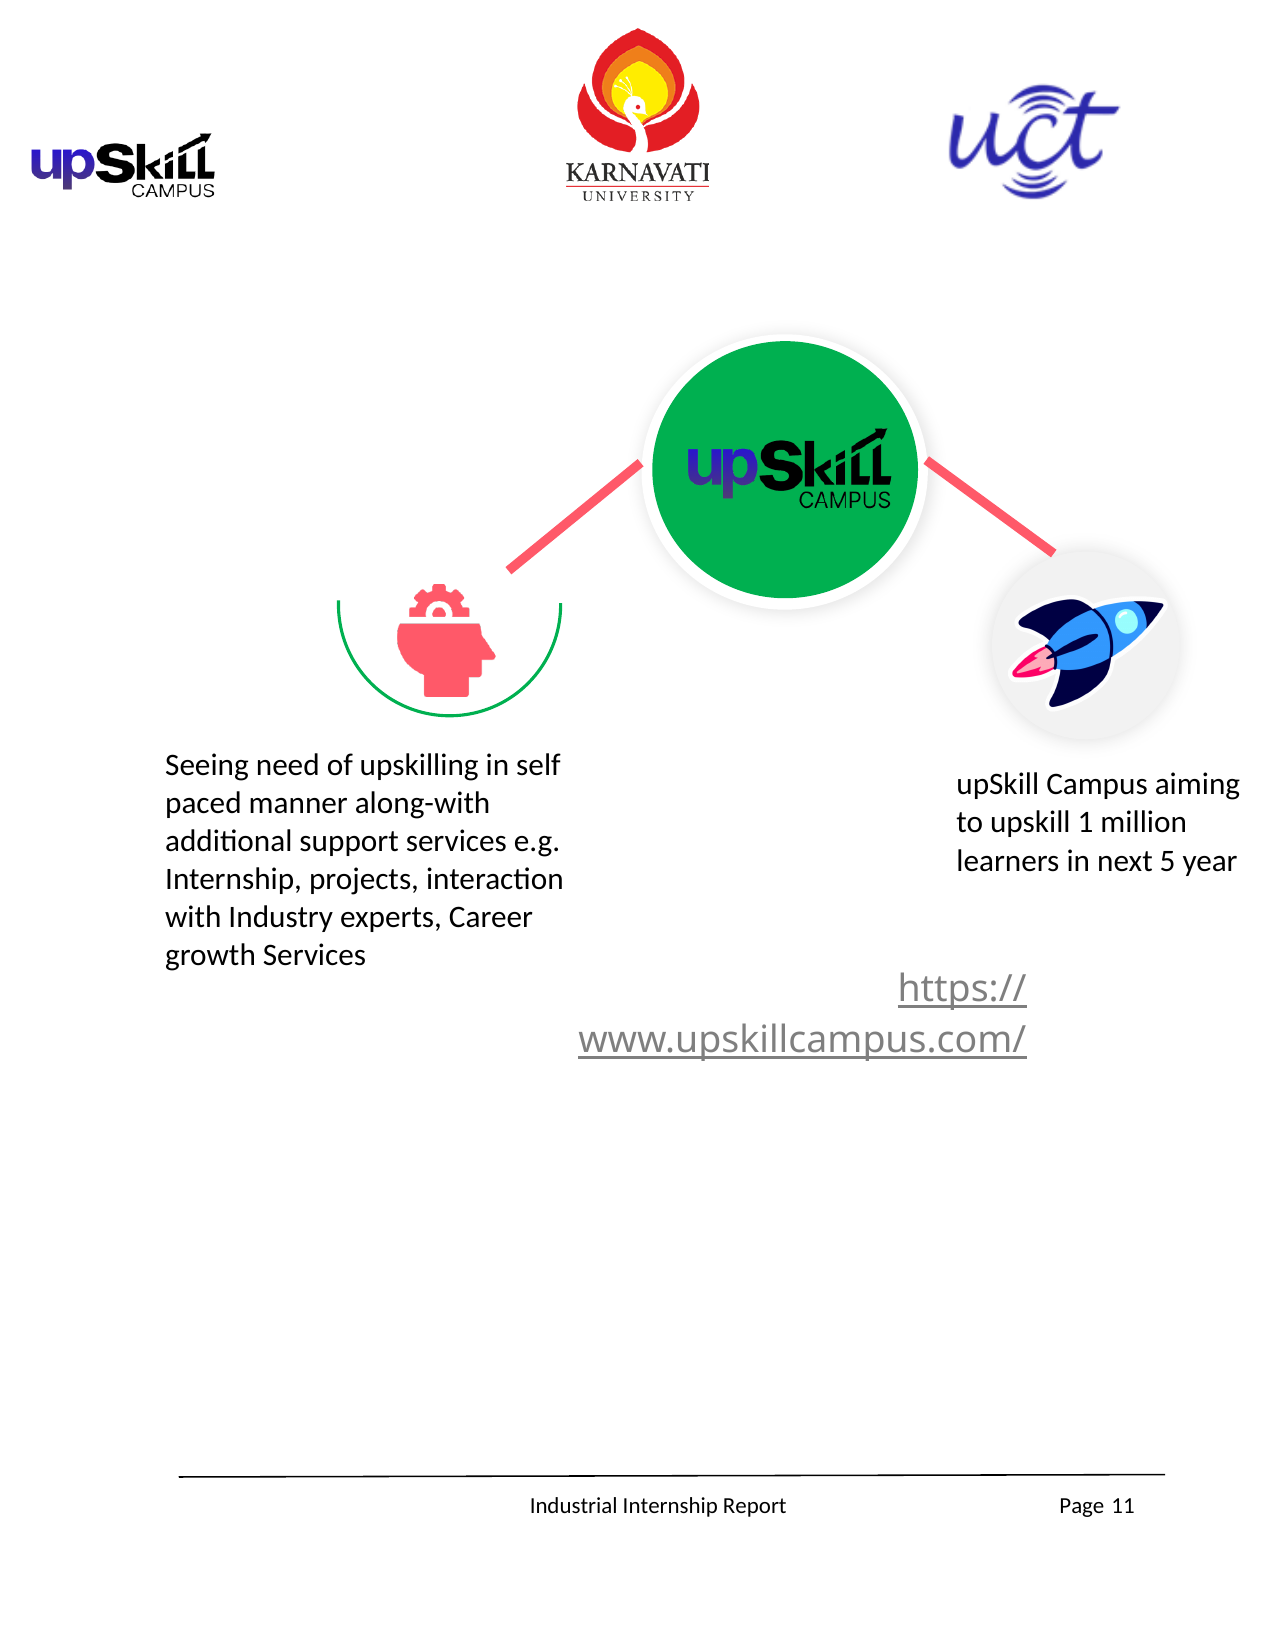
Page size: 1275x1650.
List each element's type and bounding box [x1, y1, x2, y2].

picture [389, 584, 503, 697]
picture [996, 575, 1182, 717]
picture [946, 75, 1125, 201]
picture [653, 407, 926, 513]
picture [566, 28, 709, 201]
picture [0, 120, 246, 201]
